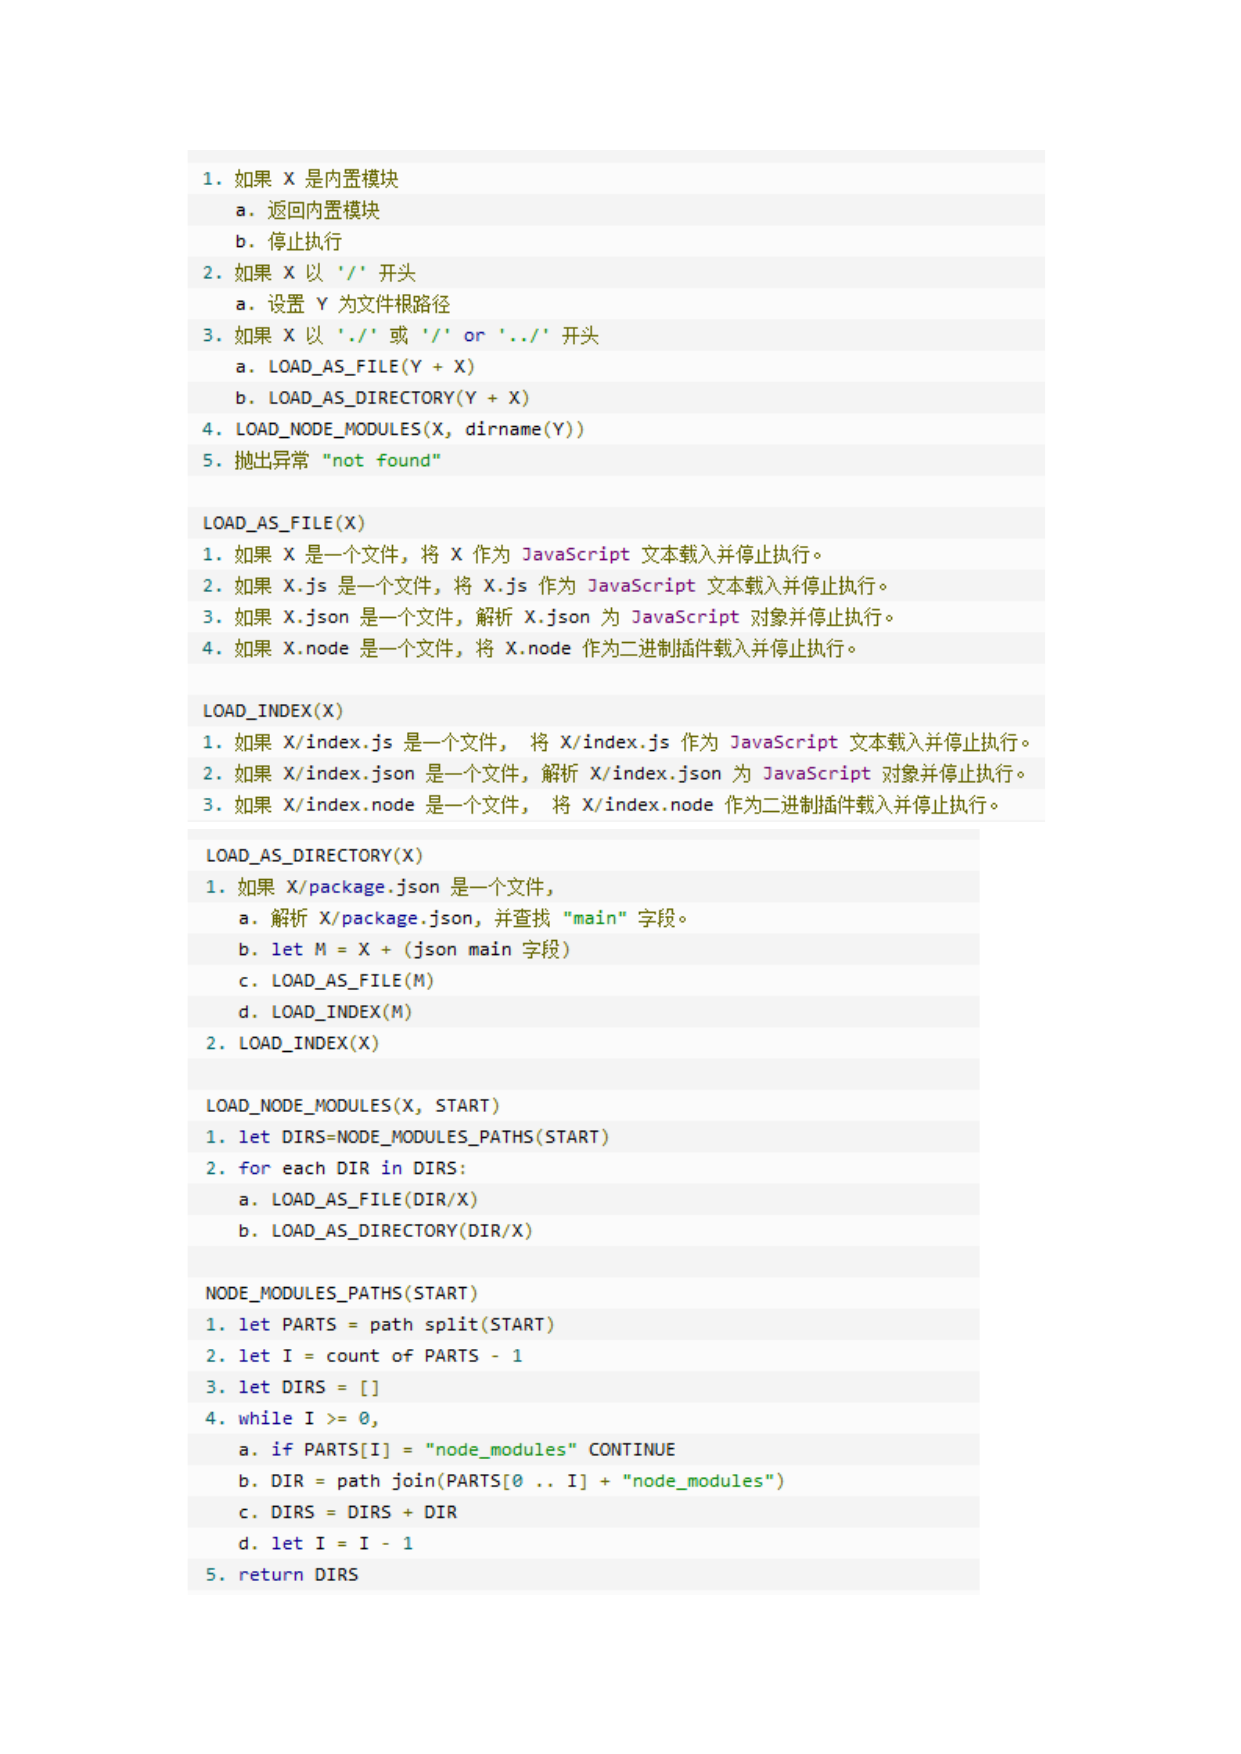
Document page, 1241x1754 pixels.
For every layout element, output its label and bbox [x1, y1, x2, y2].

picture [187, 150, 1046, 822]
picture [187, 829, 980, 1595]
